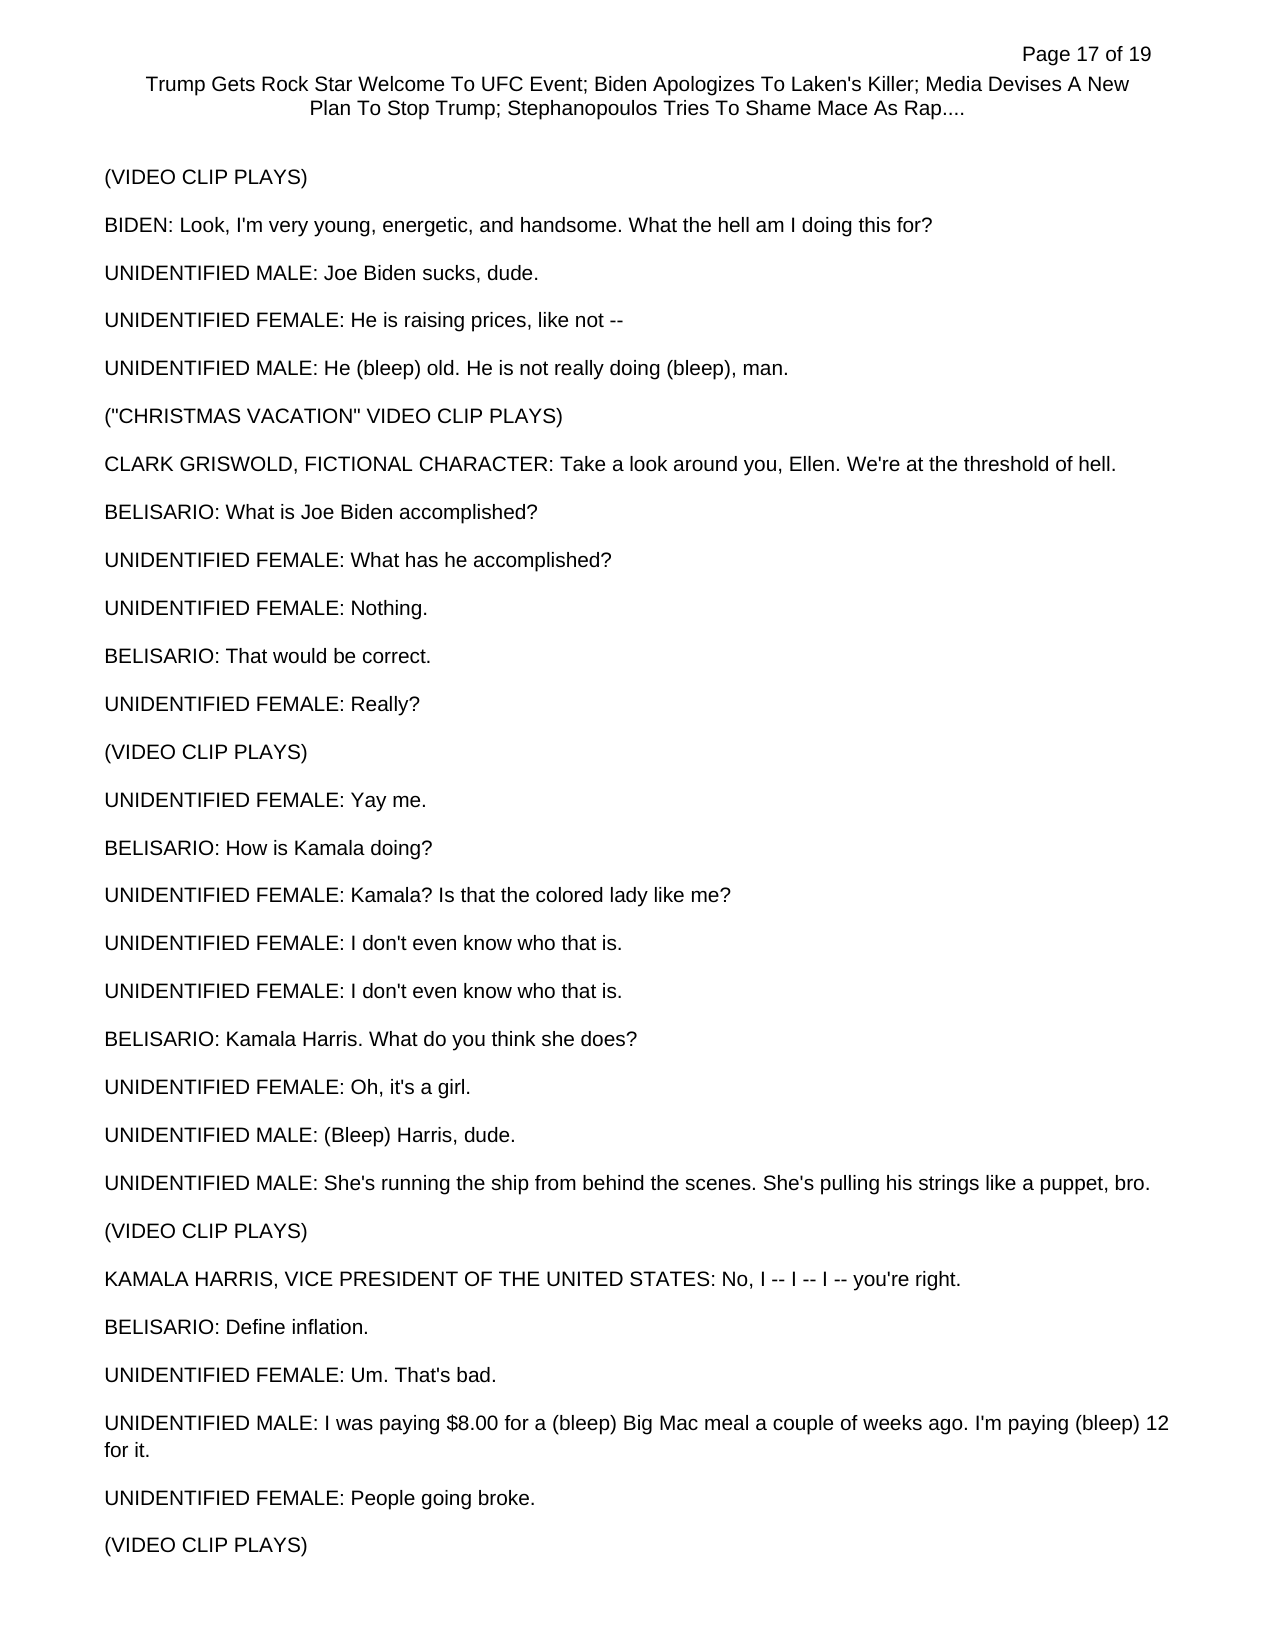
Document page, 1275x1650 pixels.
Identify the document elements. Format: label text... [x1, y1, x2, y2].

text UNIDENTIFIED FEMALE: He is raising prices, like not -- [104, 305, 1171, 332]
text UNIDENTIFIED FEMALE: Oh, it's a girl. [104, 1072, 1171, 1099]
text BELISARIO: That would be correct. [104, 641, 1171, 668]
text UNIDENTIFIED MALE: (Bleep) Harris, dude. [104, 1120, 1171, 1147]
text UNIDENTIFIED MALE: Joe Biden sucks, dude. [104, 257, 1171, 284]
text UNIDENTIFIED FEMALE: Really? [104, 688, 1171, 716]
text (VIDEO CLIP PLAYS) [104, 736, 1171, 763]
text (VIDEO CLIP PLAYS) [104, 1530, 1171, 1557]
text UNIDENTIFIED MALE: He (bleep) old. He is not really doing (bleep), man. [104, 353, 1171, 380]
text UNIDENTIFIED FEMALE: Um. That's bad. [104, 1359, 1171, 1386]
text UNIDENTIFIED MALE: I was paying $8.00 for a (bleep) Big Mac meal a couple of weeks ago. I'm paying (bleep) 12 for it. [104, 1407, 1171, 1461]
text UNIDENTIFIED MALE: She's running the ship from behind the scenes. She's pulling his strings like a puppet, bro. [104, 1168, 1171, 1195]
text UNIDENTIFIED FEMALE: I don't even know who that is. [104, 976, 1171, 1003]
text (VIDEO CLIP PLAYS) [104, 161, 1171, 188]
text BIDEN: Look, I'm very young, energetic, and handsome. What the hell am I doing this for? [104, 209, 1171, 236]
text BELISARIO: How is Kamala doing? [104, 832, 1171, 859]
text UNIDENTIFIED FEMALE: Nothing. [104, 593, 1171, 620]
text UNIDENTIFIED FEMALE: Yay me. [104, 784, 1171, 811]
text UNIDENTIFIED FEMALE: What has he accomplished? [104, 545, 1171, 572]
text UNIDENTIFIED FEMALE: I don't even know who that is. [104, 928, 1171, 955]
text BELISARIO: Define inflation. [104, 1311, 1171, 1338]
text BELISARIO: What is Joe Biden accomplished? [104, 497, 1171, 524]
text BELISARIO: Kamala Harris. What do you think she does? [104, 1024, 1171, 1051]
text UNIDENTIFIED FEMALE: People going broke. [104, 1482, 1171, 1509]
text (VIDEO CLIP PLAYS) [104, 1216, 1171, 1243]
text KAMALA HARRIS, VICE PRESIDENT OF THE UNITED STATES: No, I -- I -- I -- you're right. [104, 1263, 1171, 1291]
text UNIDENTIFIED FEMALE: Kamala? Is that the colored lady like me? [104, 880, 1171, 907]
text CLARK GRISWOLD, FICTIONAL CHARACTER: Take a look around you, Ellen. We're at the threshold of hell. [104, 449, 1171, 476]
text ("CHRISTMAS VACATION" VIDEO CLIP PLAYS) [104, 401, 1171, 428]
